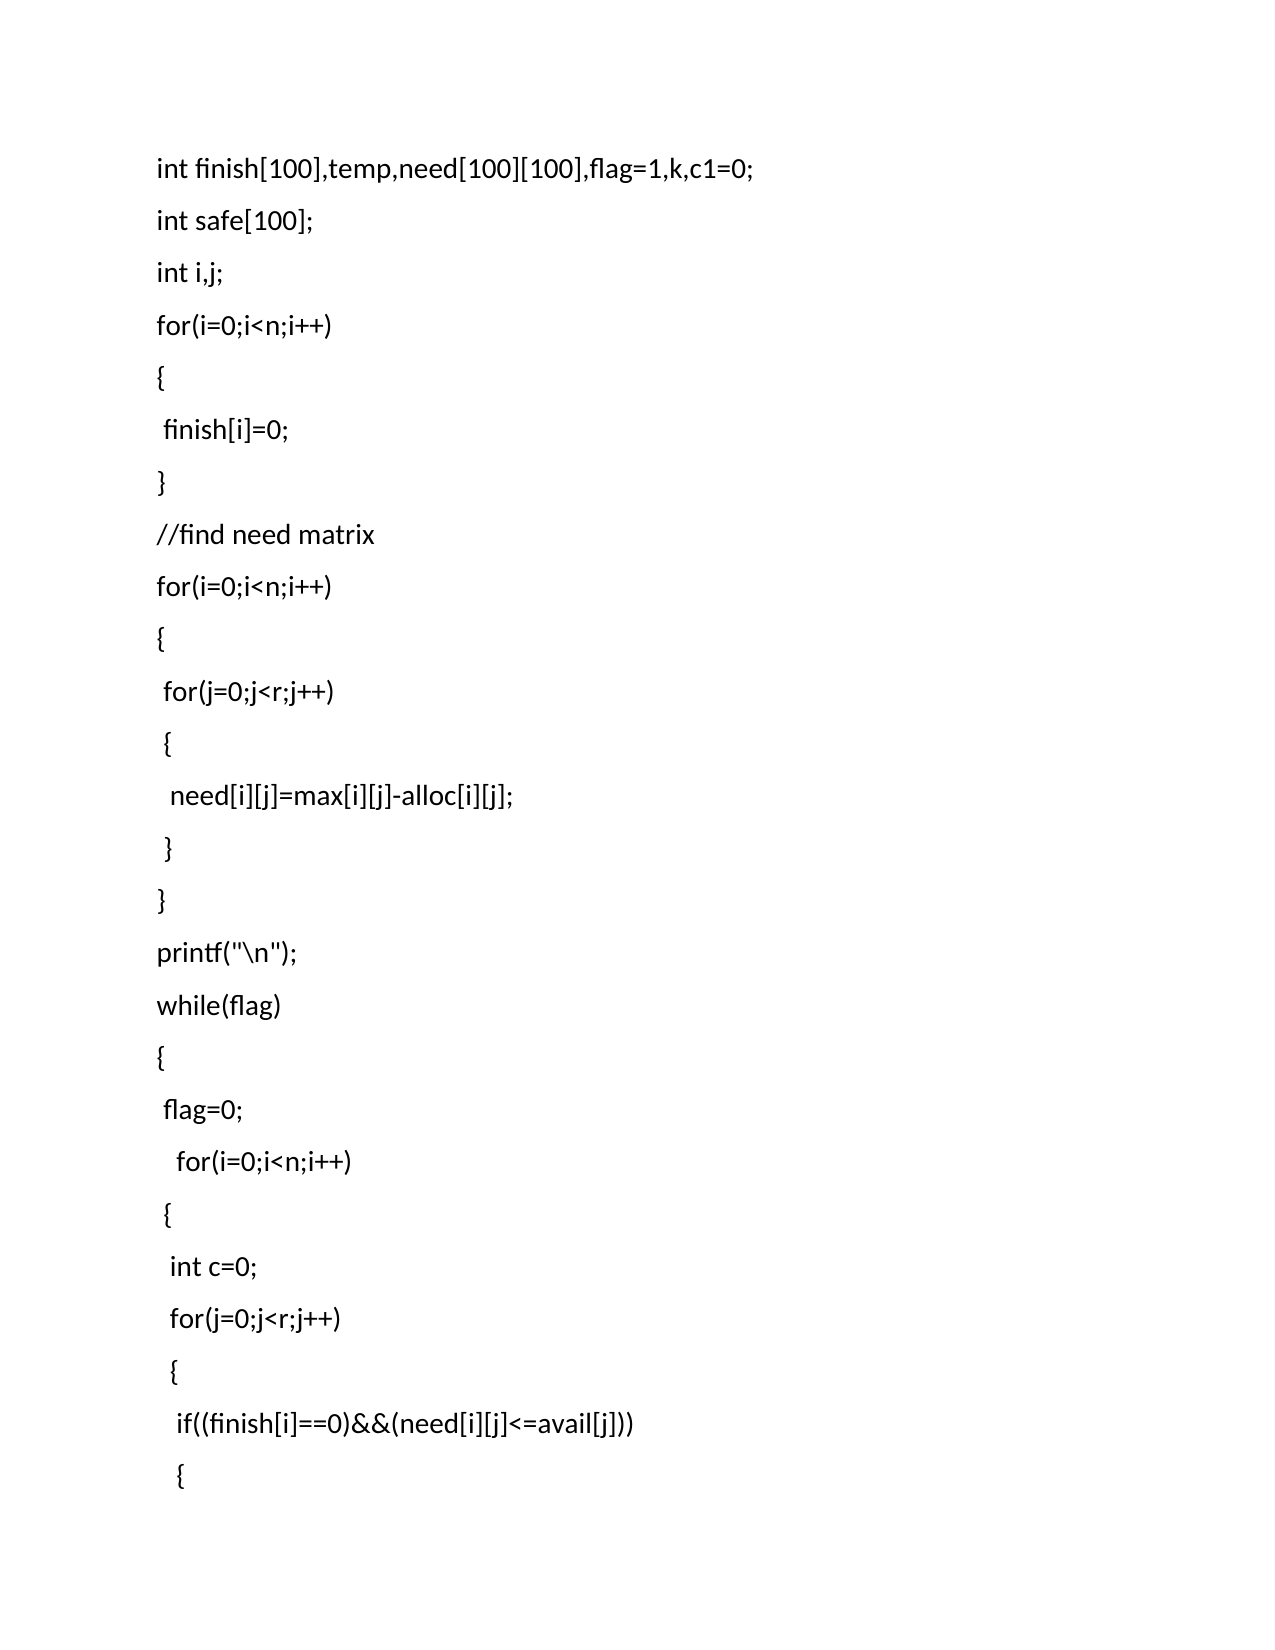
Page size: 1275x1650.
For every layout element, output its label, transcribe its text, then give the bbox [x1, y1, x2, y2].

text { [150, 1457, 1125, 1493]
text //find need matrix [150, 516, 1125, 552]
text finish[i]=0; [150, 411, 1125, 447]
text { [150, 1039, 1125, 1074]
text flag=0; [150, 1091, 1125, 1127]
text { [150, 725, 1125, 761]
text } [150, 882, 1125, 918]
text printf("\n"); [150, 934, 1125, 970]
text int c=0; [150, 1248, 1125, 1284]
text for(i=0;i<n;i++) [150, 568, 1125, 604]
text while(flag) [150, 987, 1125, 1022]
text int safe[100]; [150, 202, 1125, 238]
text for(i=0;i<n;i++) [150, 1143, 1125, 1179]
text for(j=0;j<r;j++) [150, 673, 1125, 708]
text if((finish[i]==0)&&(need[i][j]<=avail[j])) [150, 1405, 1125, 1441]
text { [150, 621, 1125, 656]
text } [150, 830, 1125, 865]
text int finish[100],temp,need[100][100],flag=1,k,c1=0; [150, 150, 1125, 186]
text { [150, 359, 1125, 395]
text { [150, 1353, 1125, 1388]
text int i,j; [150, 254, 1125, 290]
text need[i][j]=max[i][j]-alloc[i][j]; [150, 777, 1125, 813]
text for(i=0;i<n;i++) [150, 307, 1125, 342]
text } [150, 464, 1125, 499]
text { [150, 1196, 1125, 1231]
text for(j=0;j<r;j++) [150, 1300, 1125, 1336]
